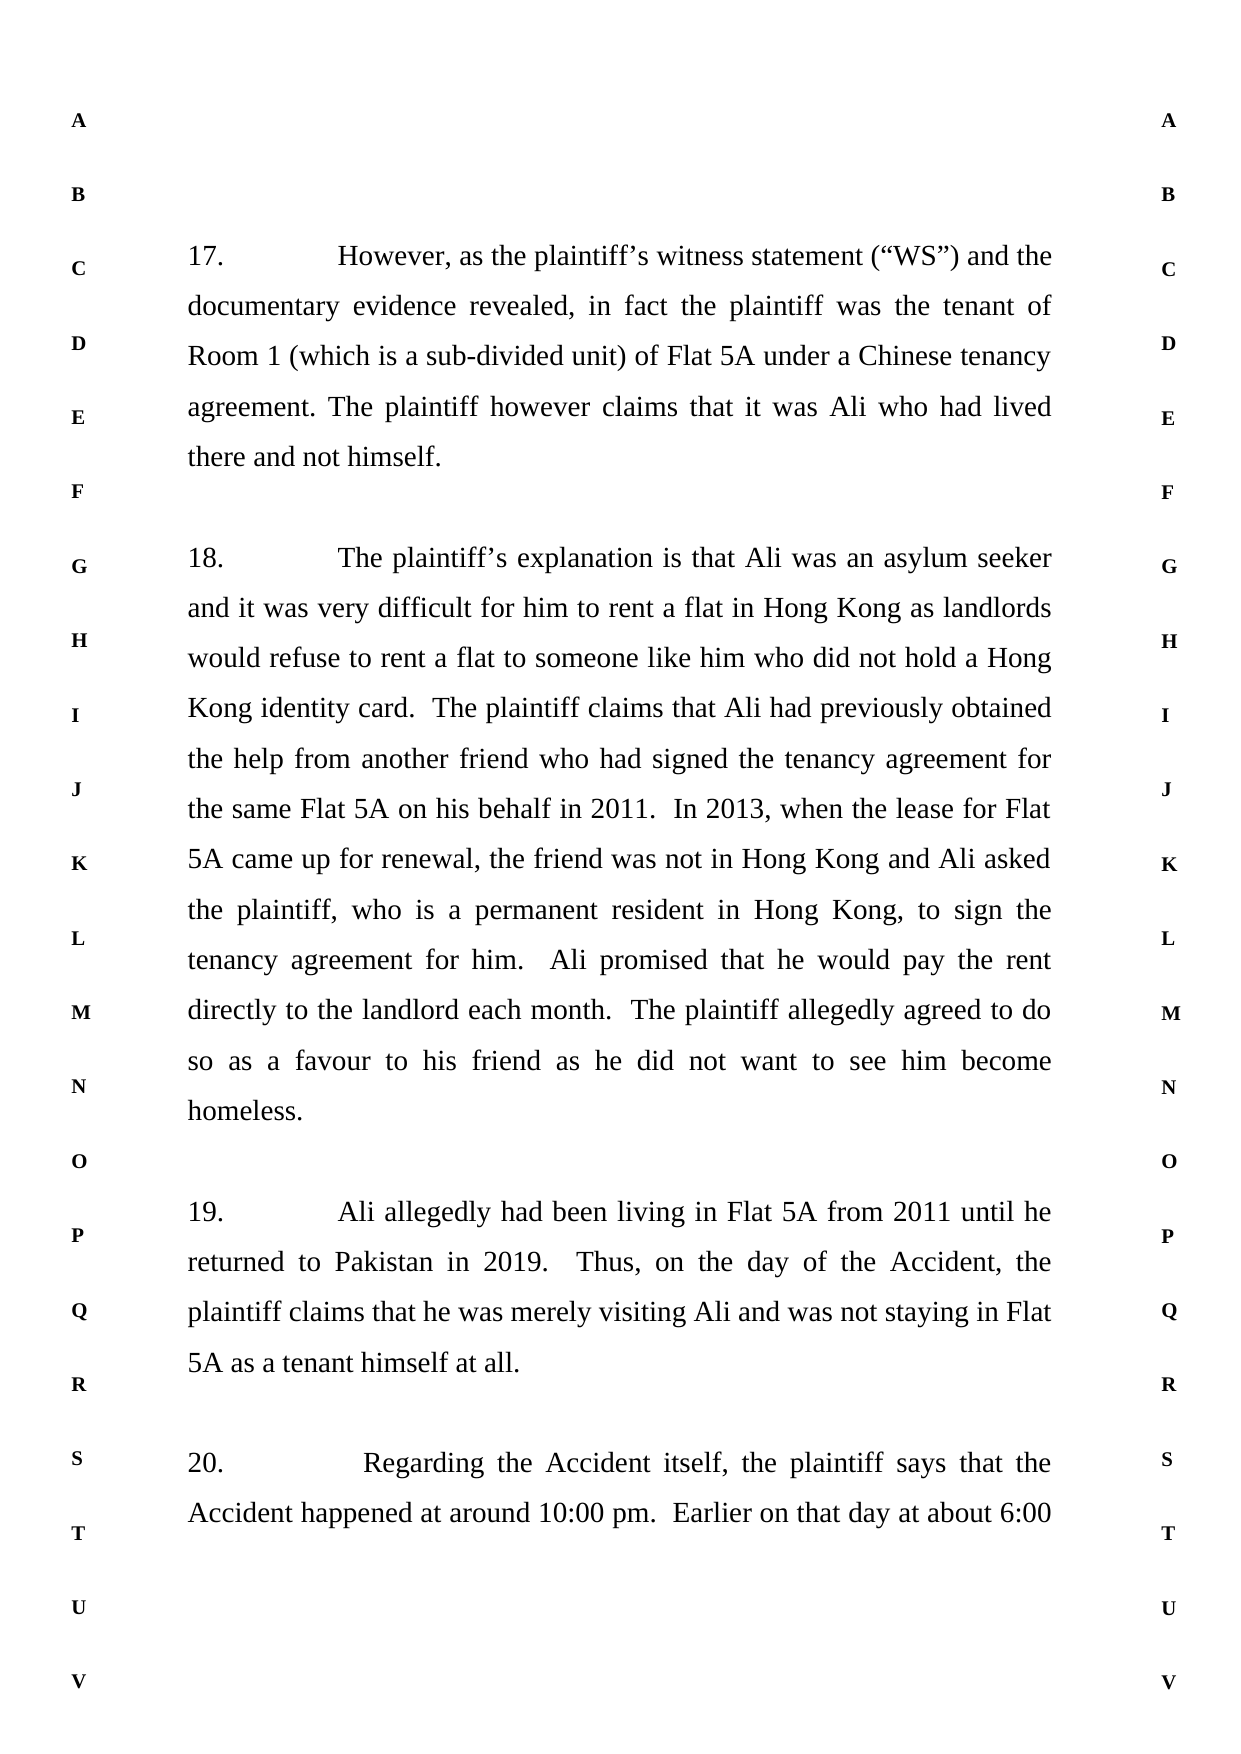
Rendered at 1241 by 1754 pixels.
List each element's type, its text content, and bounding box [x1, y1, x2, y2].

list The plaintiff’s explanation is that Ali was an asylum seeker and it was very difficult for him to rent a flat in Hong Kong as landlords would refuse to rent a flat to someone like him who did not hold a Hong Kong identity card. The plaintiff claims that Ali had previously obtained the help from another friend who had signed the tenancy agreement for the same Flat 5A on his behalf in 2011. In 2013, when the lease for Flat 5A came up for renewal, the friend was not in Hong Kong and Ali asked the plaintiff, who is a permanent resident in Hong Kong, to sign the tenancy agreement for him. Ali promised that he would pay the rent directly to the landlord each month. The plaintiff allegedly agreed to do so as a favour to his friend as he did not want to see him become homeless. [187, 540, 1053, 1127]
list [187, 1445, 1053, 1529]
list Ali allegedly had been living in Flat 5A from 2011 until he returned to Pakistan in 2019. Thus, on the day of the Accident, the plaintiff claims that he was merely visiting Ali and was not staying in Flat 5A as a tenant himself at all. [187, 1194, 1053, 1378]
list However, as the plaintiff’s witness statement (“WS”) and the documentary evidence revealed, in fact the plaintiff was the tenant of Room 1 (which is a sub-divided unit) of Flat 5A under a Chinese tenancy agreement. The plaintiff however claims that it was Ali who had lived there and not himself. [187, 238, 1053, 473]
